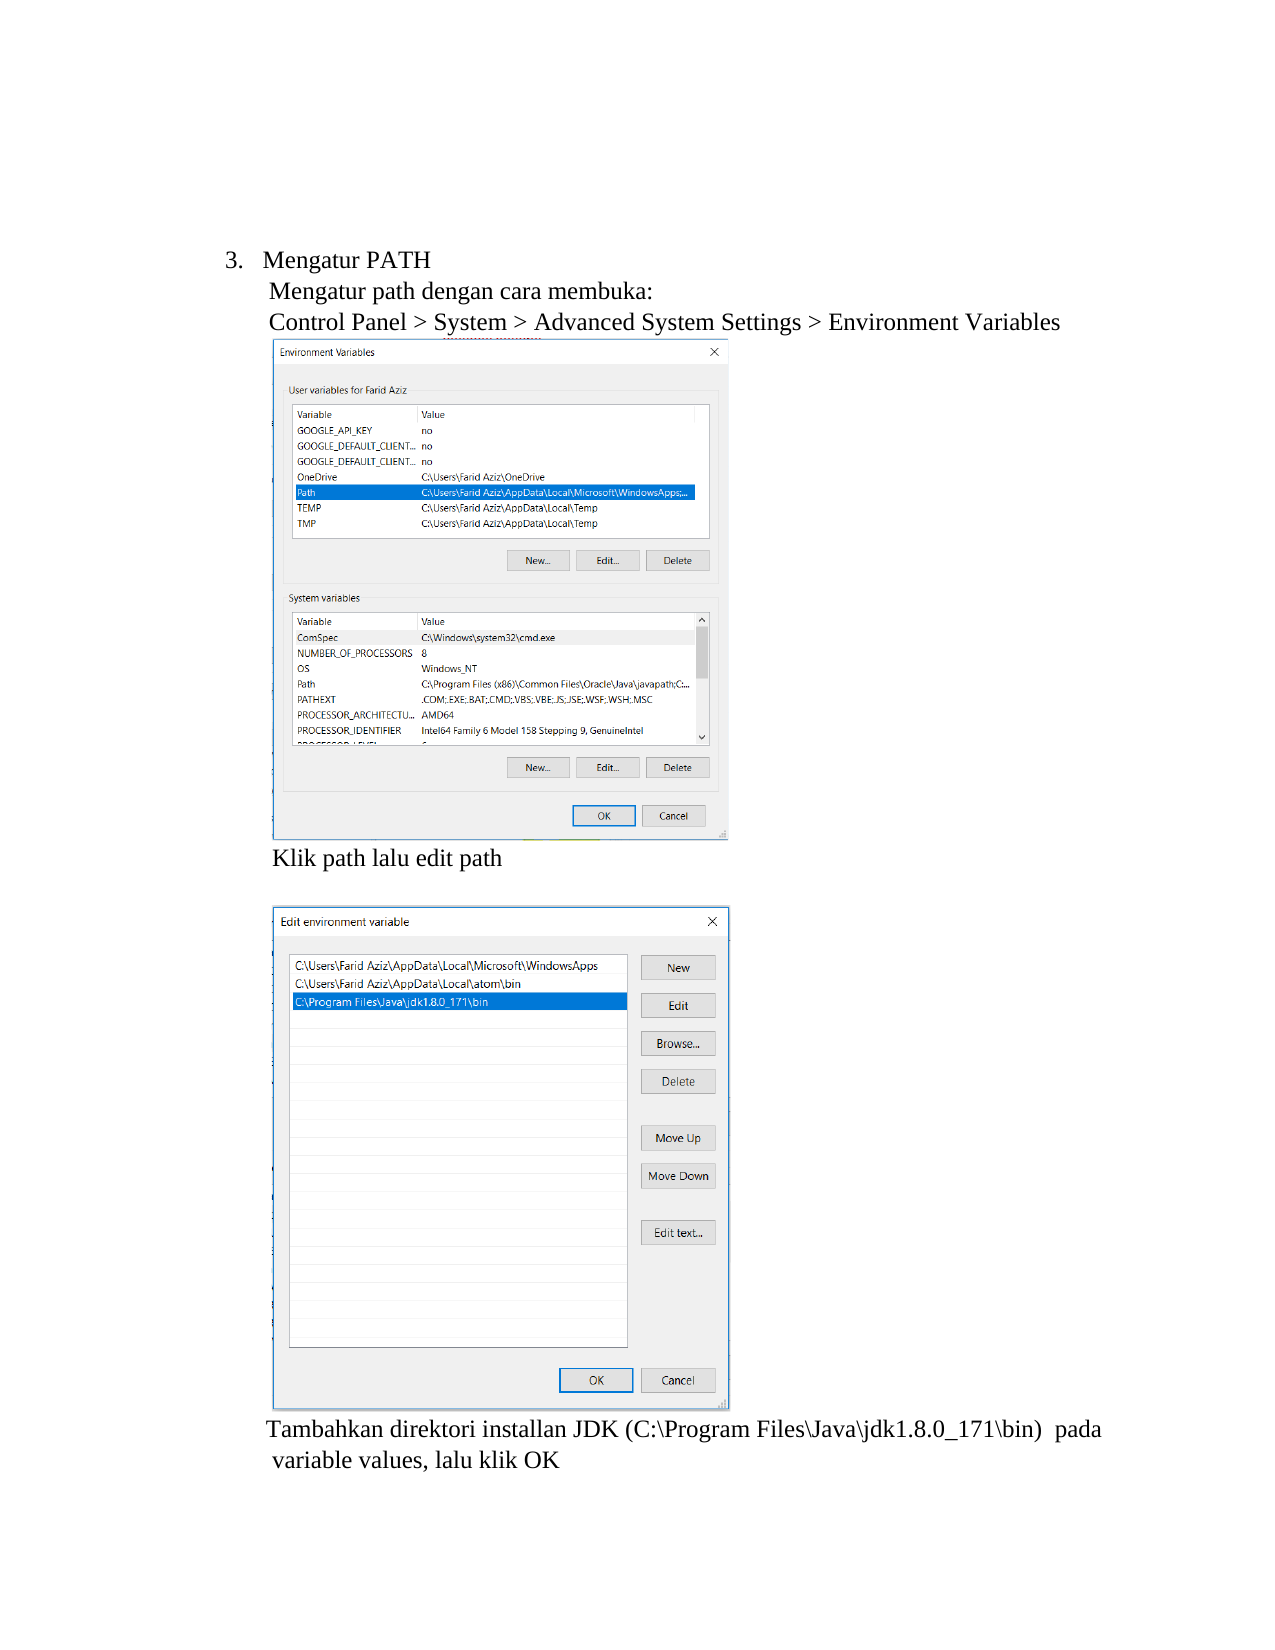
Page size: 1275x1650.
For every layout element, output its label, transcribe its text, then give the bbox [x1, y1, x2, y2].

list Tambahkan direktori installan JDK (C:\Program Files\Java\jdk1.8.0_171\bin) pada variable values, lalu klik OK [216, 1414, 1125, 1473]
picture [271, 905, 731, 1412]
list Control Panel > System > Advanced System Settings > Environment Variables [187, 307, 1125, 336]
picture [271, 338, 729, 841]
list Mengatur PATH [225, 245, 1125, 274]
list Mengatur path dengan cara membuka: [187, 276, 1125, 305]
list Klik path lalu edit path [272, 843, 1125, 872]
